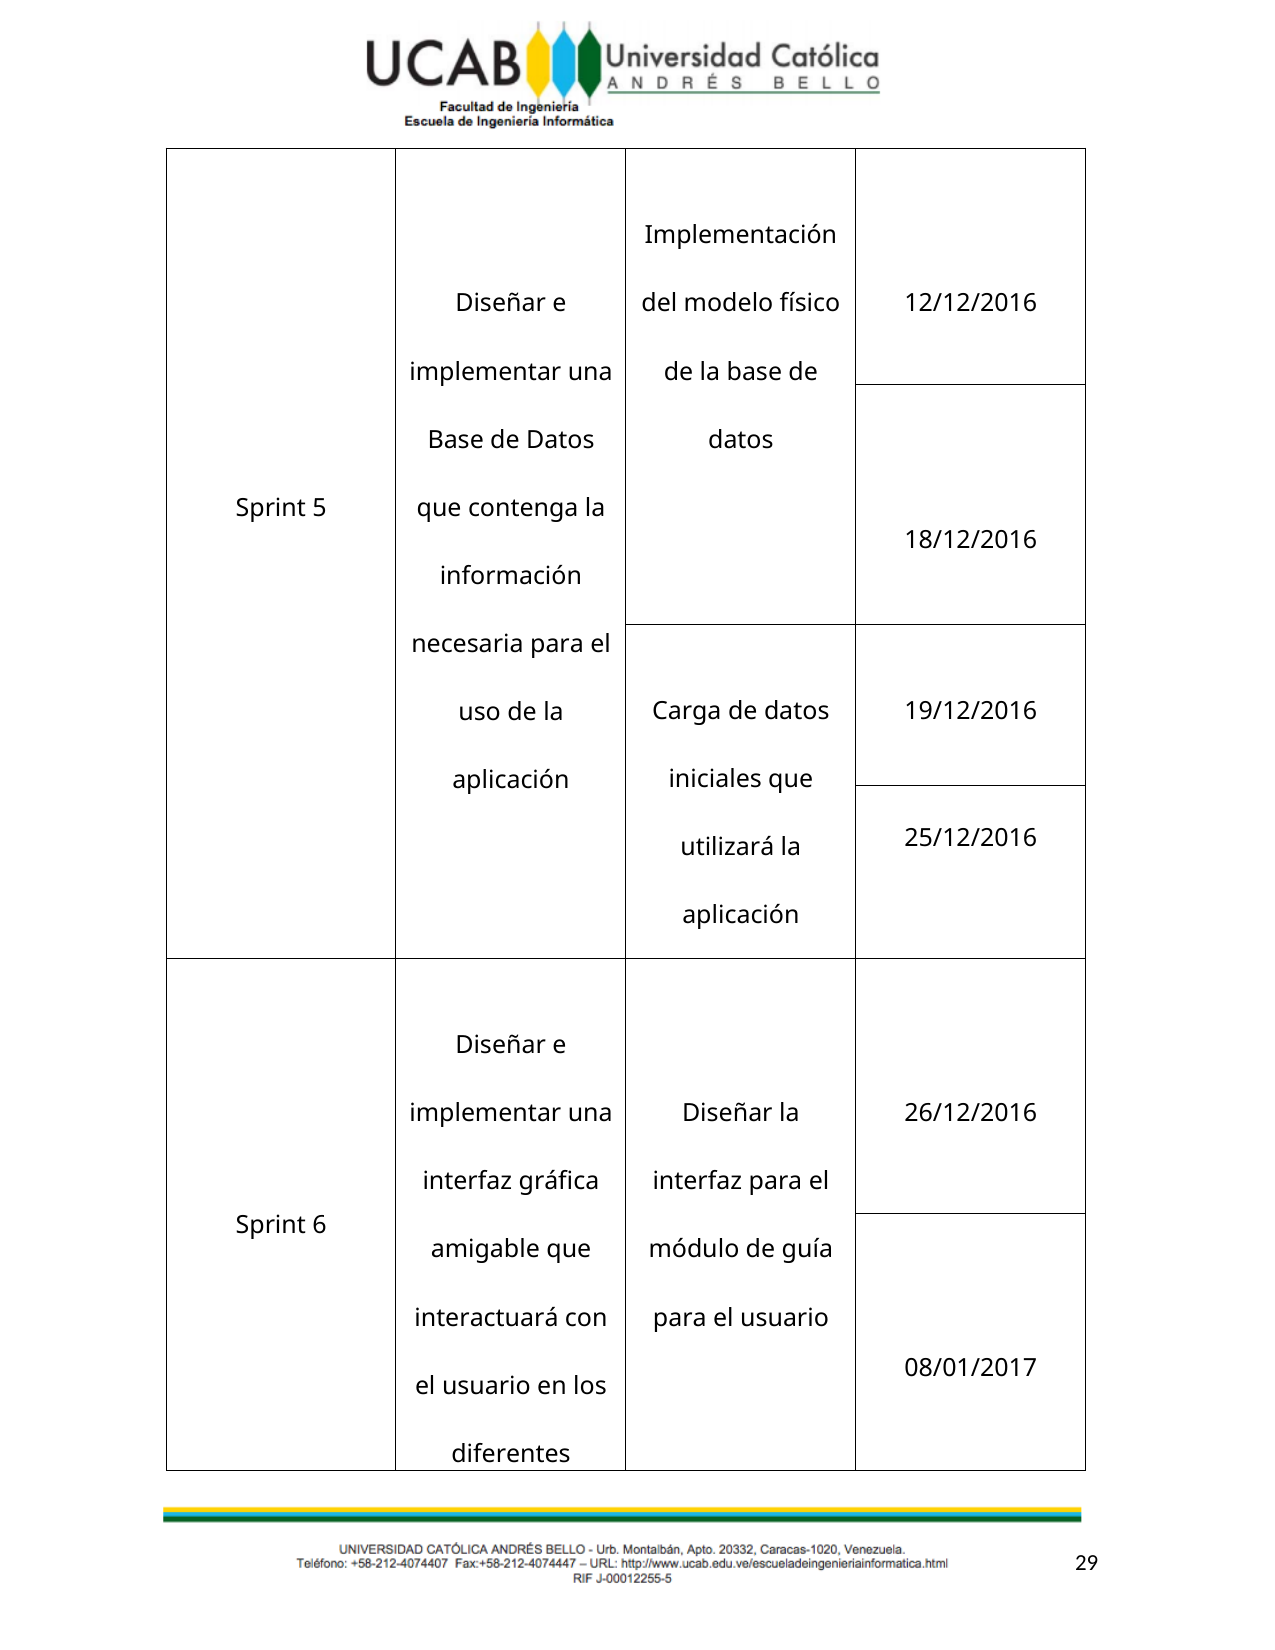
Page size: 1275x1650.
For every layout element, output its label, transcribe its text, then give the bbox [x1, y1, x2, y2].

picture [161, 1504, 1082, 1591]
table_cell 25/12/2016 [856, 786, 1085, 957]
table_cell 26/12/2016 [856, 959, 1085, 1213]
table_cell Sprint 6 [167, 959, 395, 1469]
table_cell 19/12/2016 [856, 625, 1085, 785]
table_cell 08/01/2017 [856, 1214, 1085, 1469]
table_cell Diseñar e implementar una Base de Datos que contenga la información necesaria para el uso de la aplicación [396, 149, 625, 957]
table_cell Diseñar la interfaz para el módulo de guía para el usuario [626, 959, 855, 1469]
table_cell 18/12/2016 [856, 385, 1085, 624]
picture [325, 0, 944, 144]
table_cell Implementación del modelo físico de la base de datos [626, 149, 855, 624]
table_cell Carga de datos iniciales que utilizará la aplicación [626, 625, 855, 957]
table_cell Sprint 5 [167, 149, 395, 957]
table_cell Diseñar e implementar una interfaz gráfica amigable que interactuará con el usuario en los diferentes módulos de la aplicación [396, 959, 625, 1469]
table_cell 12/12/2016 [856, 149, 1085, 384]
